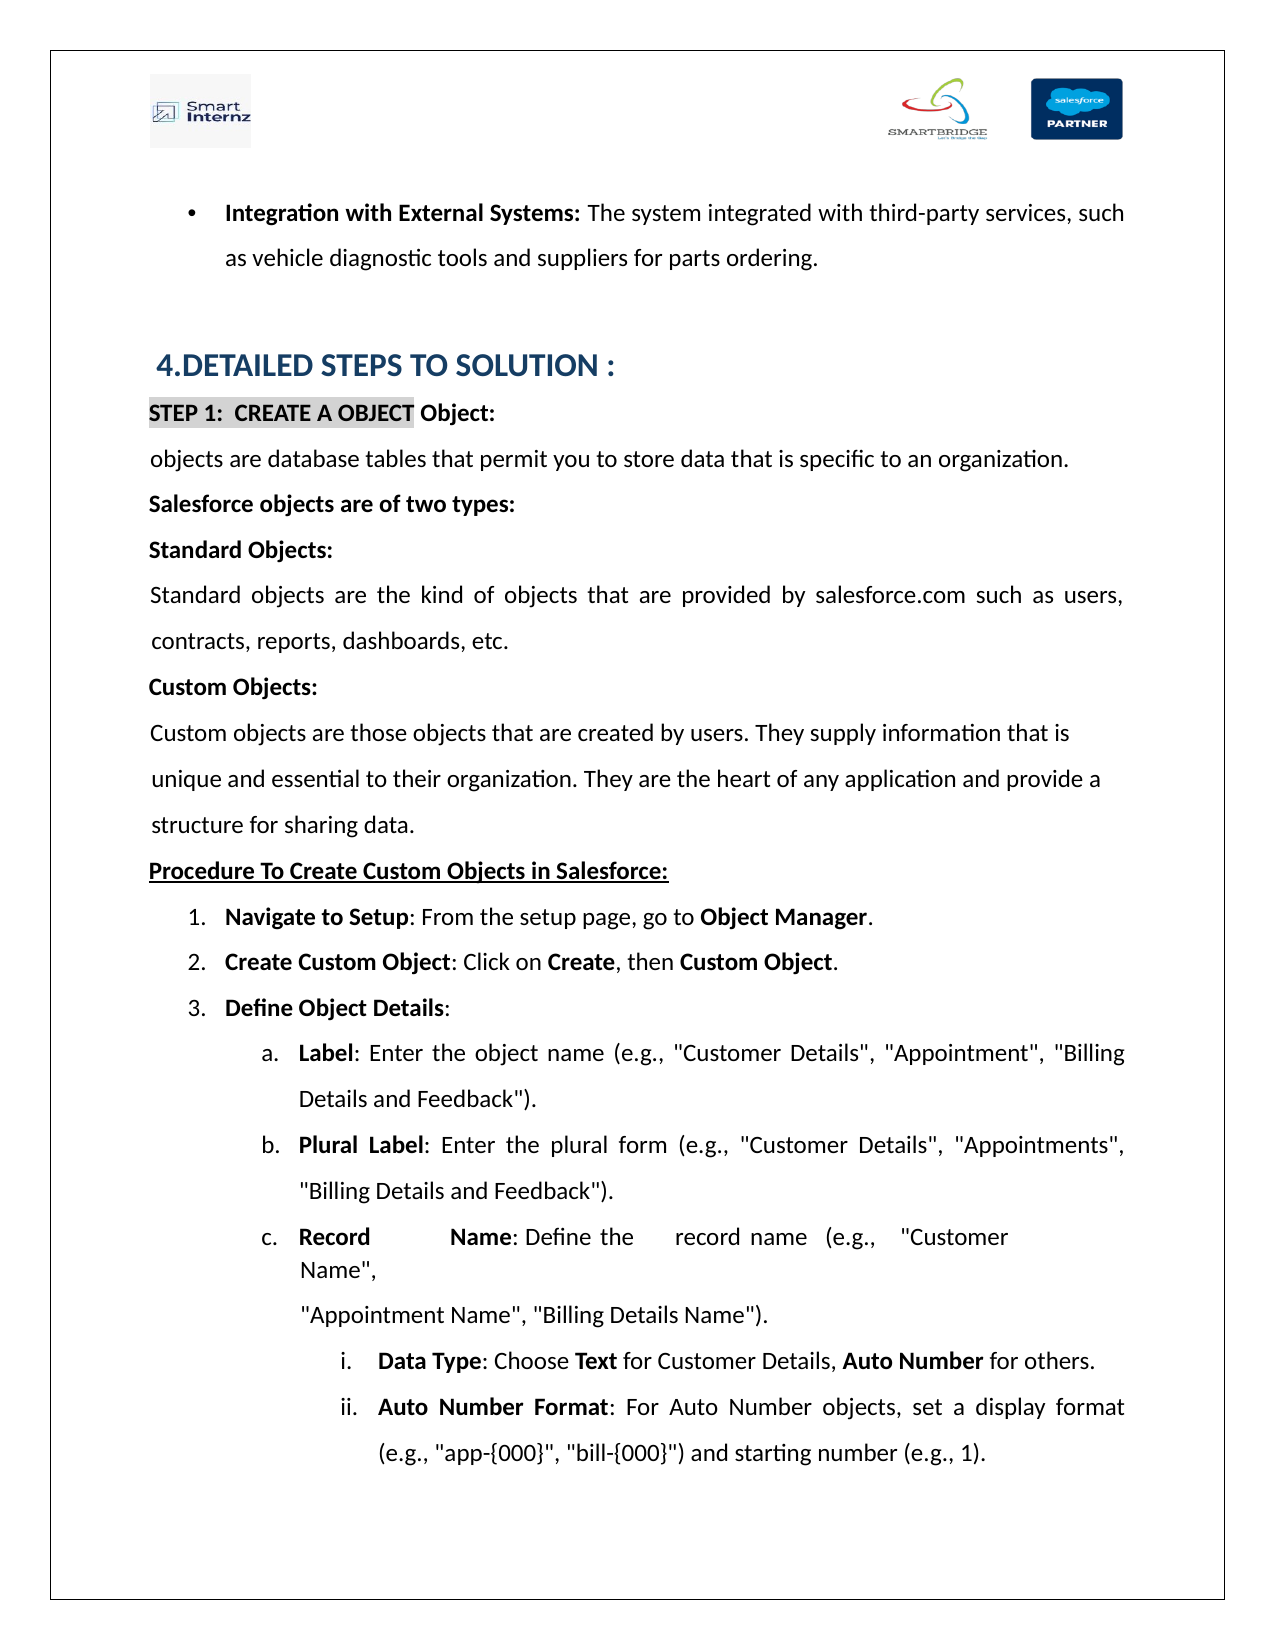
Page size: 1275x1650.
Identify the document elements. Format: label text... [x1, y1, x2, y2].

text Custom objects are those objects that are created by users. They supply information that is unique and essential to their organization. They are the heart of any application and provide a structure for sharing data. [150, 717, 1126, 839]
list Define Object Details: [187, 992, 1144, 1022]
text Procedure To Create Custom Objects in Salesforce: [148, 855, 1174, 886]
list Data Type: Choose Text for Customer Details, Auto Number for others. [340, 1345, 1126, 1376]
picture [150, 74, 251, 148]
list Plural Label: Enter the plural form (e.g., "Customer Details", "Appointments", "Billing Details and Feedback"). [261, 1129, 1126, 1206]
list Navigate to Setup: From the setup page, go to Object Manager. [187, 901, 1144, 931]
list Auto Number Format: For Auto Number objects, set a display format (e.g., "app-{000}", "bill-{000}") and starting number (e.g., 1). [340, 1391, 1126, 1467]
text STEP 1: CREATE A OBJECT Object: [414, 397, 536, 428]
text Custom Objects: [148, 671, 1144, 702]
picture [887, 74, 1125, 142]
text objects are database tables that permit you to store data that is specific to an organization. [150, 443, 1126, 474]
text Standard objects are the kind of objects that are provided by salesforce.com such as users, contracts, reports, dashboards, etc. [150, 580, 1126, 656]
list Label: Enter the object name (e.g., "Customer Details", "Appointment", "Billing Details and Feedback"). [261, 1037, 1126, 1114]
text Standard Objects: [148, 534, 1144, 565]
list Create Custom Object: Click on Create, then Custom Object. [187, 946, 1144, 977]
list Record Name: Define the record name (e.g., "Customer Name", [261, 1221, 1126, 1284]
text "Appointment Name", "Billing Details Name"). [300, 1300, 1126, 1330]
text 4.DETAILED STEPS TO SOLUTION : [148, 344, 1174, 384]
text Salesforce objects are of two types: [148, 489, 1144, 519]
list Integration with External Systems: The system integrated with third-party services, such as vehicle diagnostic tools and suppliers for parts ordering. [187, 197, 1126, 273]
